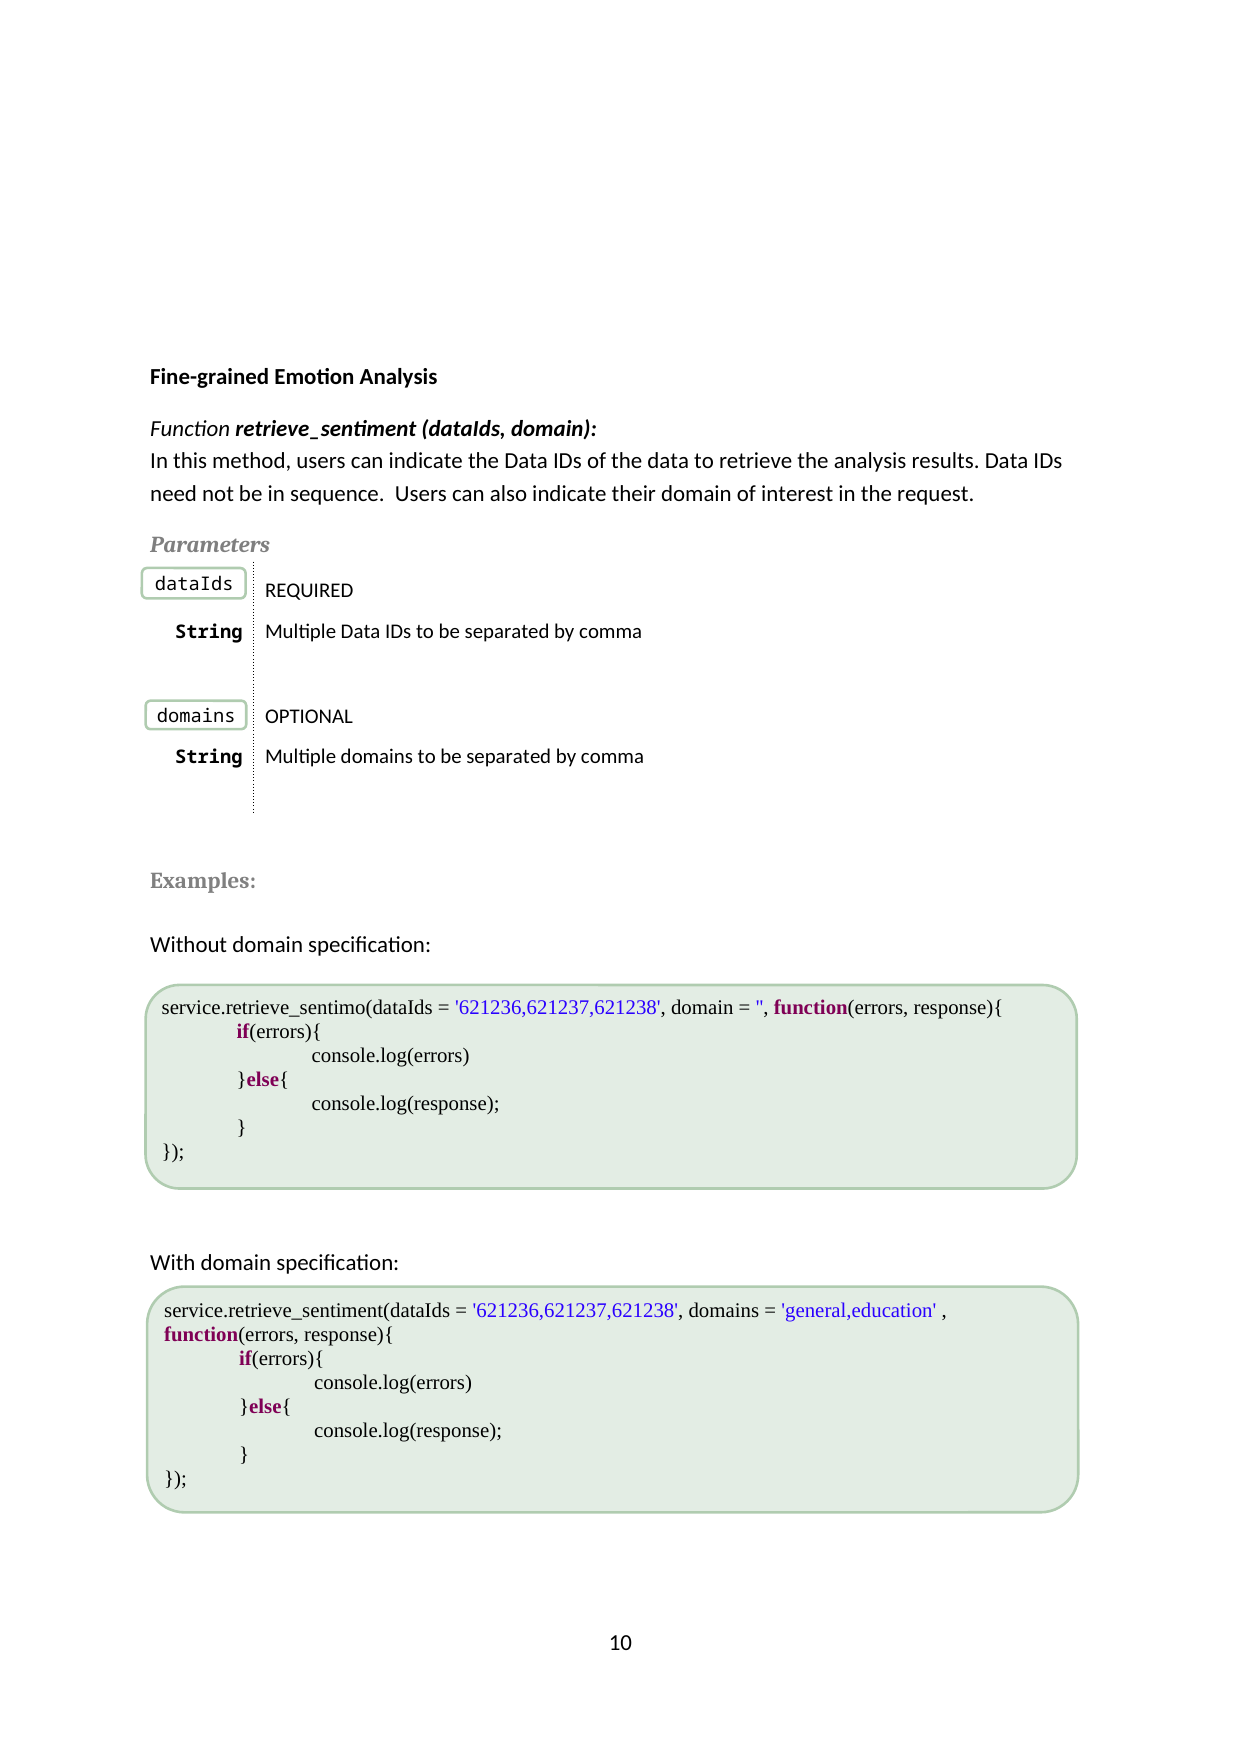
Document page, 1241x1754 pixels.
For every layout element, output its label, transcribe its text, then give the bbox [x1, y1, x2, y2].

table_cell Multiple Data IDs to be separated by comma [254, 618, 1013, 689]
table_cell String [139, 744, 253, 814]
table_cell [139, 689, 253, 743]
subtitle Fine-grained Emotion Analysis [150, 362, 1090, 390]
text Without domain specification: [150, 898, 1090, 958]
text With domain specification: [150, 1248, 1090, 1276]
text In this method, users can indicate the Data IDs of the data to retrieve the analysis results. Data IDs need not be in sequence. Users can also indicate their domain of interest in the request. [150, 447, 1090, 507]
table_header REQUIRED [254, 562, 1013, 618]
table_cell OPTIONAL [254, 689, 1013, 743]
subtitle Parameters [150, 532, 1090, 558]
table_cell Multiple domains to be separated by comma [254, 744, 1013, 814]
subtitle Function retrieve_sentiment (dataIds, domain): [150, 414, 1090, 442]
table_cell String [139, 618, 253, 689]
table_header [139, 562, 253, 618]
subtitle Examples: [150, 867, 1090, 894]
